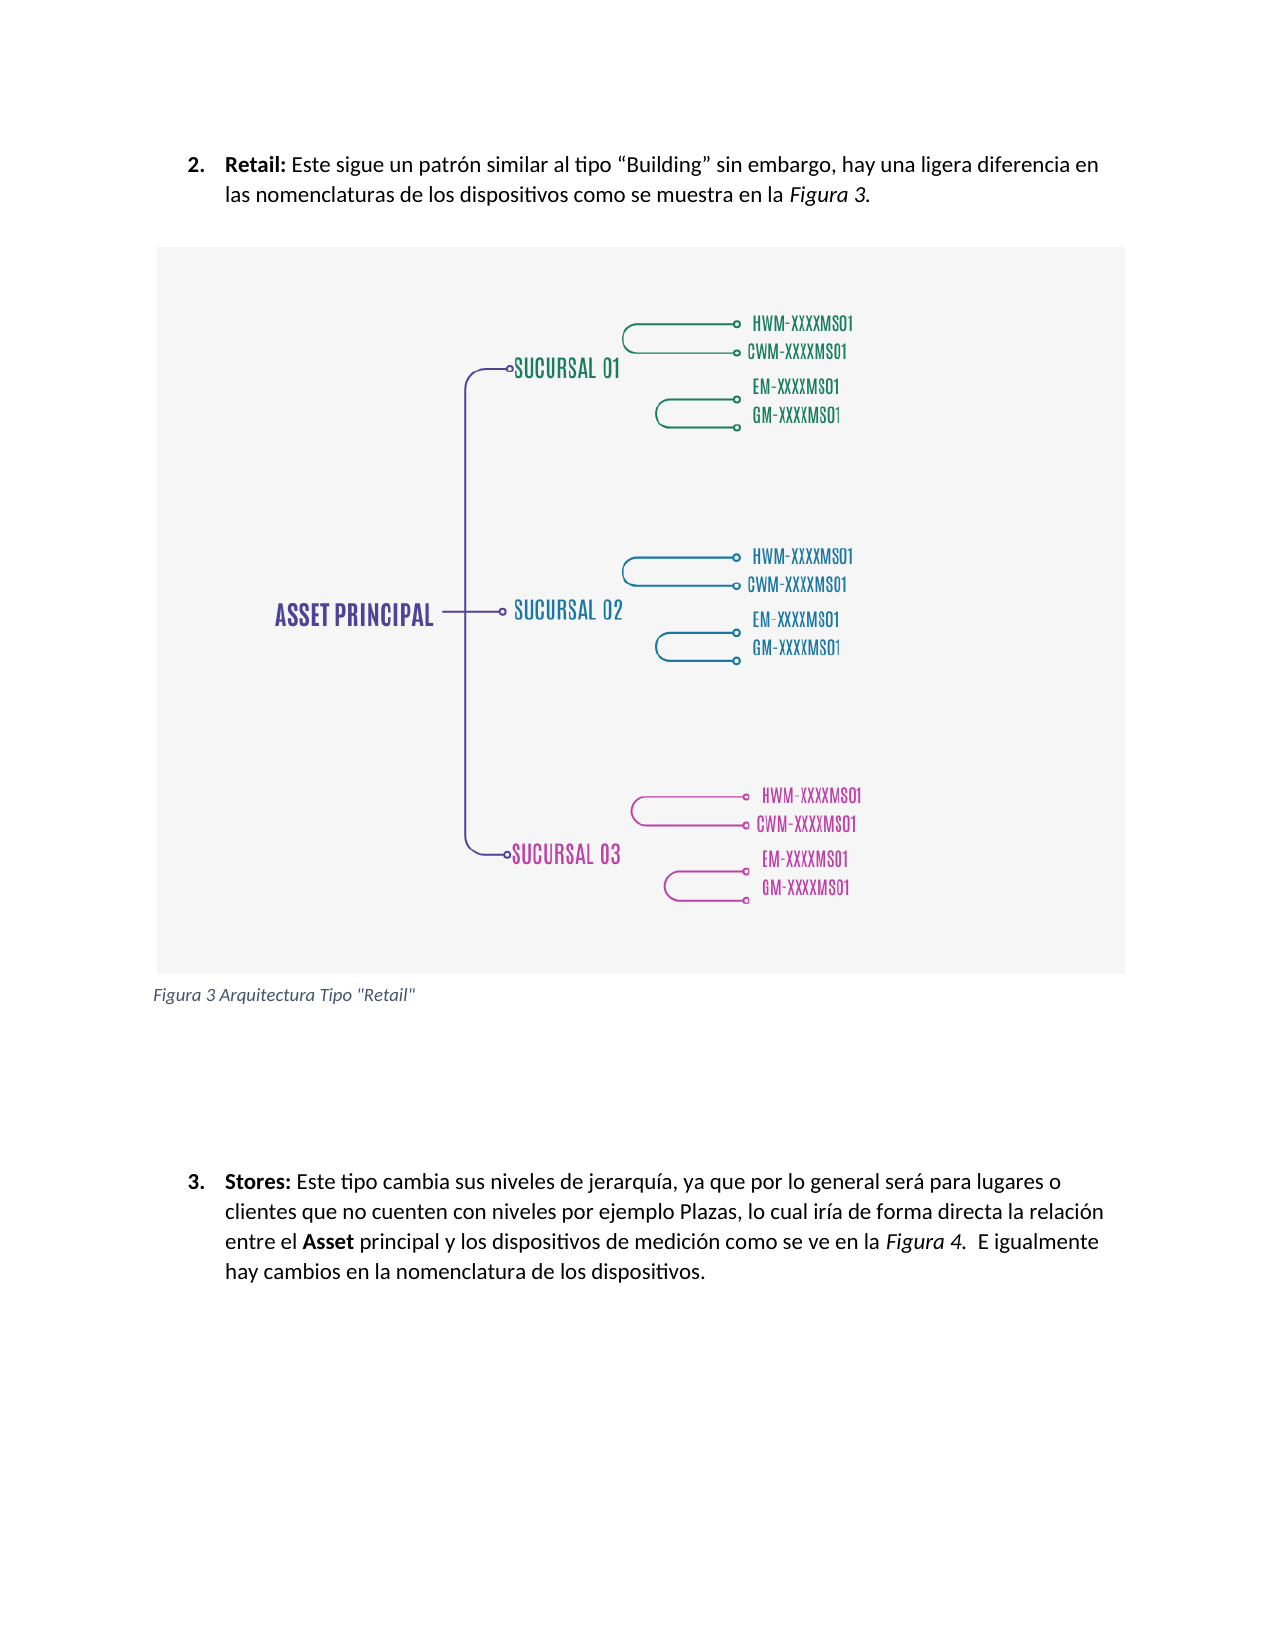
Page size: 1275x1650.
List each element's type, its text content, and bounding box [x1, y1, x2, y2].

list Stores: Este tipo cambia sus niveles de jerarquía, ya que por lo general será para lugares o clientes que no cuenten con niveles por ejemplo Plazas, lo cual iría de forma directa la relación entre el Asset principal y los dispositivos de medición como se ve en la Figura 4. E igualmente hay cambios en la nomenclatura de los dispositivos. [187, 1167, 1125, 1285]
list Retail: Este sigue un patrón similar al tipo “Building” sin embargo, hay una ligera diferencia en las nomenclaturas de los dispositivos como se muestra en la Figura 3. [187, 150, 1125, 208]
picture [156, 247, 1125, 973]
